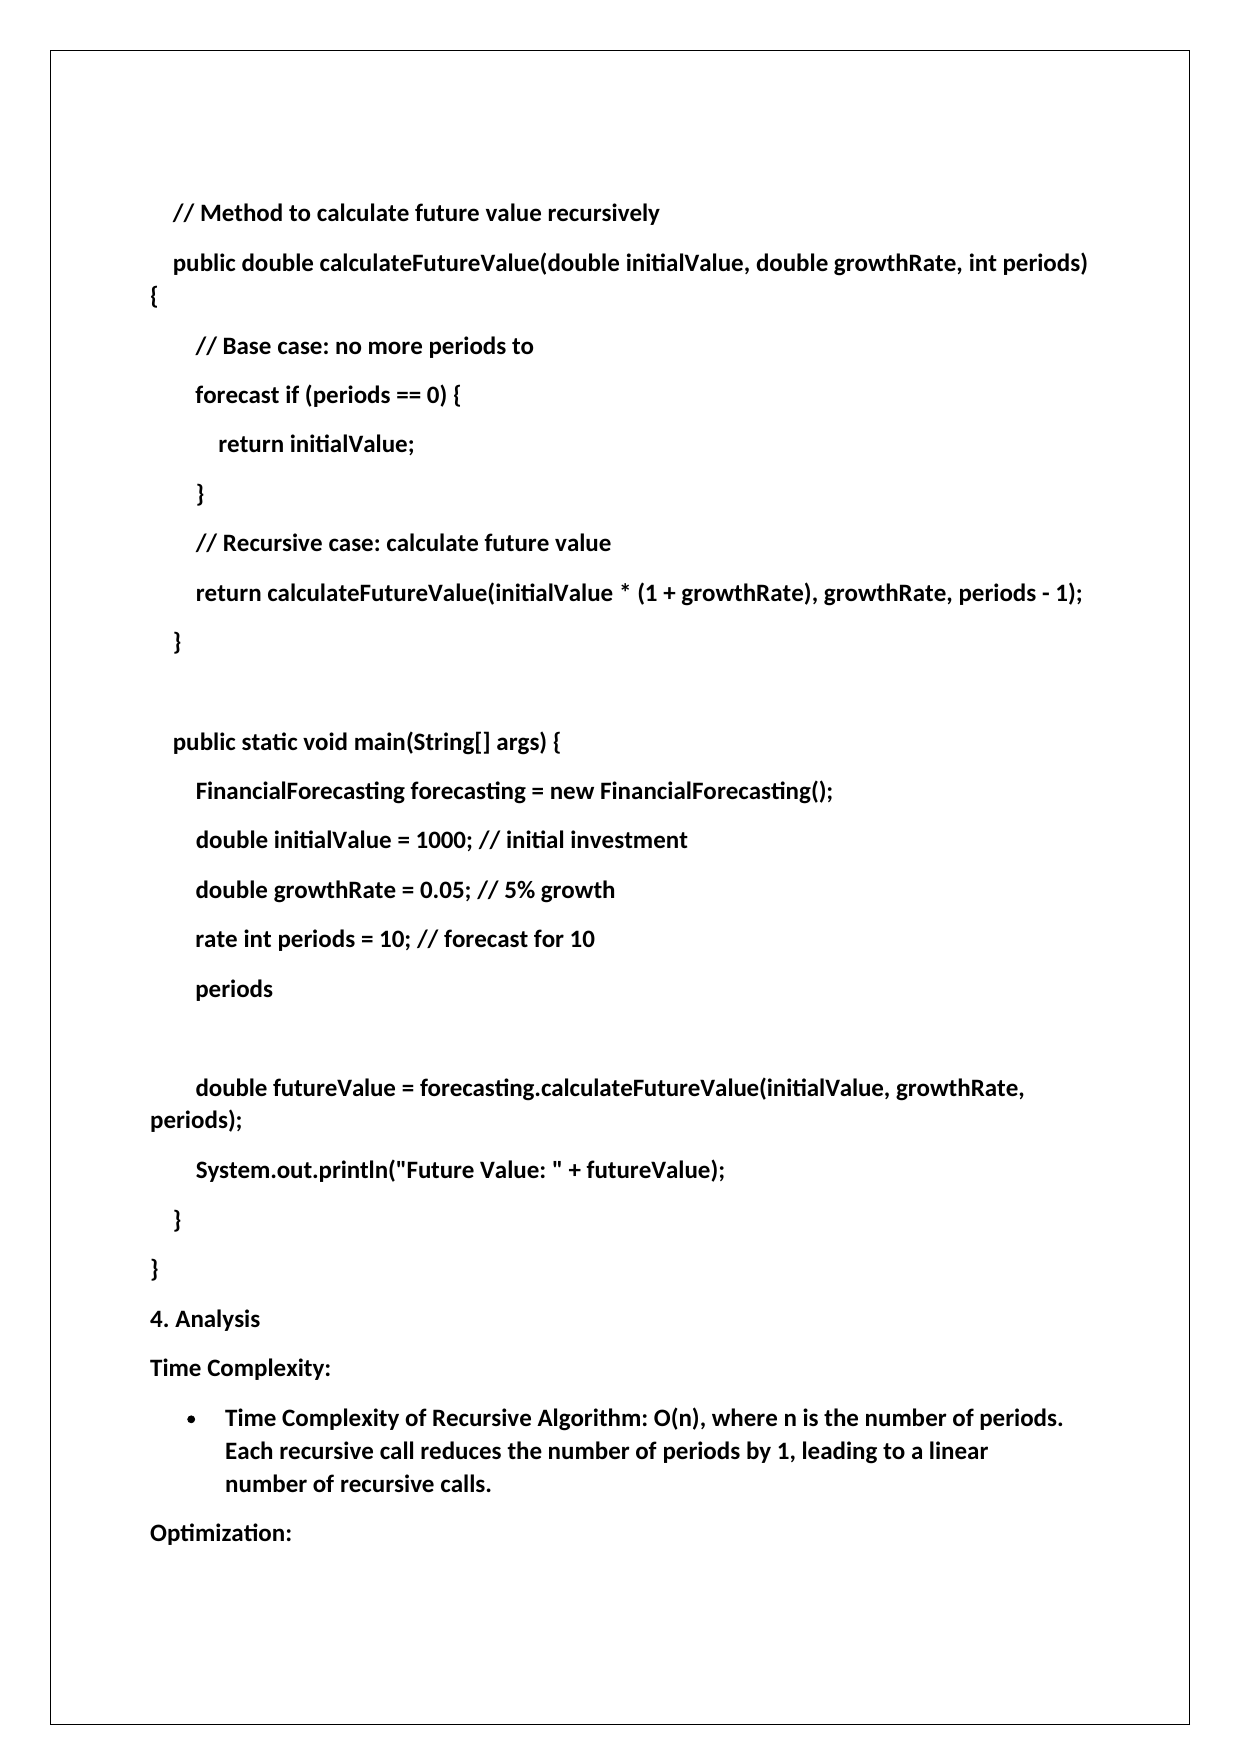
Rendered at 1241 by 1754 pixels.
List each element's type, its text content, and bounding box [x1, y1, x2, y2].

text public static void main(String[] args) { [173, 726, 1101, 756]
list Analysis [150, 1303, 1101, 1333]
text double futureValue = forecasting.calculateFutureValue(initialValue, growthRate, periods); [150, 1072, 1101, 1135]
text } [173, 627, 1101, 657]
text } [150, 1253, 1101, 1284]
text FinancialForecasting forecasting = new FinancialForecasting(); double initialValue = 1000; // initial investment [196, 776, 860, 855]
list Time Complexity of Recursive Algorithm: O(n), where n is the number of periods. Each recursive call reduces the number of periods by 1, leading to a linear number of recursive calls. [187, 1402, 1073, 1499]
text Optimization: [150, 1518, 1101, 1548]
text public double calculateFutureValue(double initialValue, double growthRate, int periods) [173, 247, 1101, 278]
text double growthRate = 0.05; // 5% growth rate int periods = 10; // forecast for 10 periods [195, 874, 662, 1004]
text { [150, 280, 1101, 311]
text return initialValue; [218, 428, 1101, 459]
text // Method to calculate future value recursively [173, 197, 1101, 228]
text // Recursive case: calculate future value [196, 528, 1101, 558]
text } [196, 478, 1101, 508]
text return calculateFutureValue(initialValue * (1 + growthRate), growthRate, periods - 1); [196, 577, 1101, 608]
text } [173, 1204, 1101, 1234]
text System.out.println("Future Value: " + futureValue); [196, 1154, 1101, 1185]
text // Base case: no more periods to forecast if (periods == 0) { [195, 330, 622, 409]
text Time Complexity: [150, 1352, 1101, 1383]
